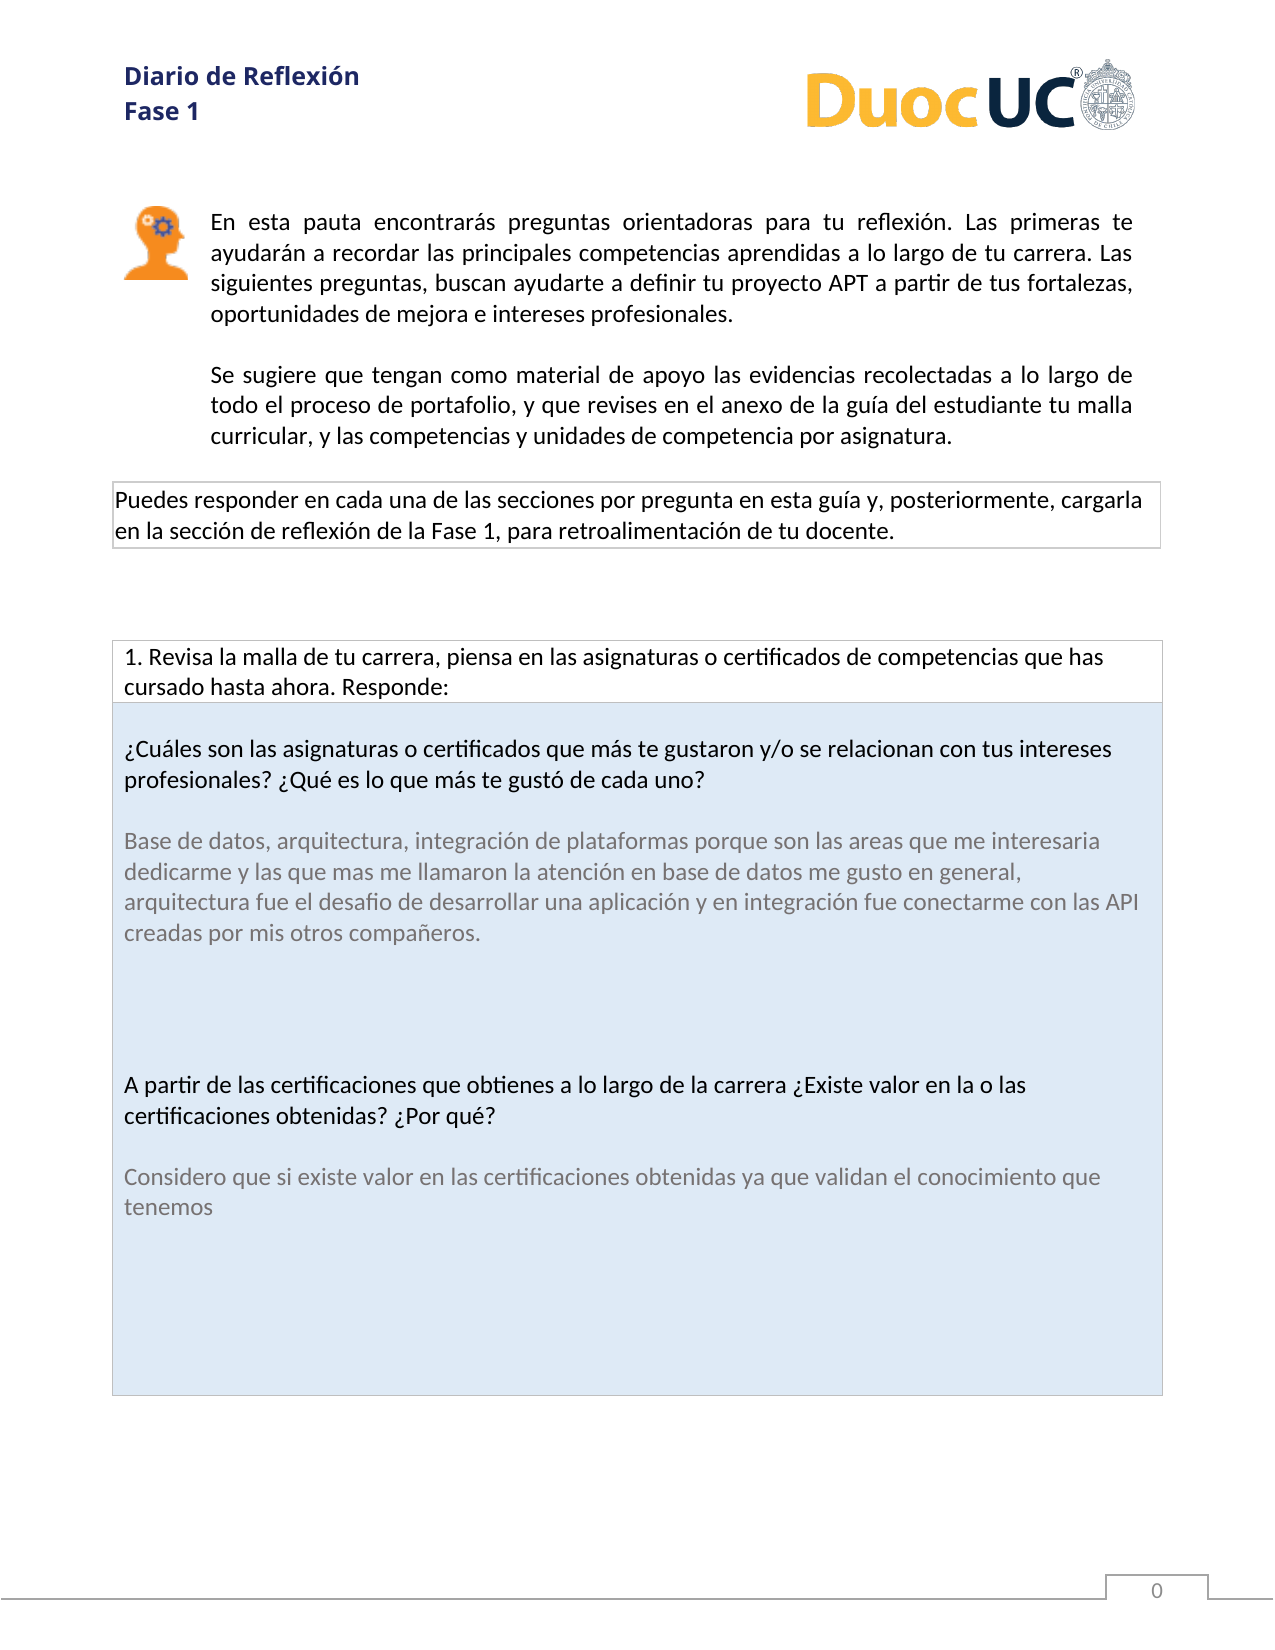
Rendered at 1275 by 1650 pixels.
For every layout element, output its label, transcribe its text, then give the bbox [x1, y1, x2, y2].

table_header [112, 207, 199, 451]
picture [807, 59, 1135, 130]
table_cell ¿Cuáles son las asignaturas o certificados que más te gustaron y/o se relacionan con tus intereses profesionales? ¿Qué es lo que más te gustó de cada uno? Base de datos, arquitectura, integración de plataformas porque son las areas que me interesaria dedicarme y las que mas me llamaron la atención en base de datos me gusto en general, arquitectura fue el desafio de desarrollar una aplicación y en integración fue conectarme con las API creadas por mis otros compañeros. A partir de las certificaciones que obtienes a lo largo de la carrera ¿Existe valor en la o las certificaciones obtenidas? ¿Por qué? Considero que si existe valor en las certificaciones obtenidas ya que validan el conocimiento que tenemos [113, 703, 1162, 1395]
table_header En esta pauta encontrarás preguntas orientadoras para tu reflexión. Las primeras te ayudarán a recordar las principales competencias aprendidas a lo largo de tu carrera. Las siguientes preguntas, buscan ayudarte a definir tu proyecto APT a partir de tus fortalezas, oportunidades de mejora e intereses profesionales. Se sugiere que tengan como material de apoyo las evidencias recolectadas a lo largo de todo el proceso de portafolio, y que revises en el anexo de la guía del estudiante tu malla curricular, y las competencias y unidades de competencia por asignatura. [199, 207, 1146, 451]
table_header Puedes responder en cada una de las secciones por pregunta en esta guía y, posteriormente, cargarla en la sección de reflexión de la Fase 1, para retroalimentación de tu docente. [114, 483, 1160, 547]
table_header 1. Revisa la malla de tu carrera, piensa en las asignaturas o certificados de competencias que has cursado hasta ahora. Responde: [113, 641, 1162, 702]
